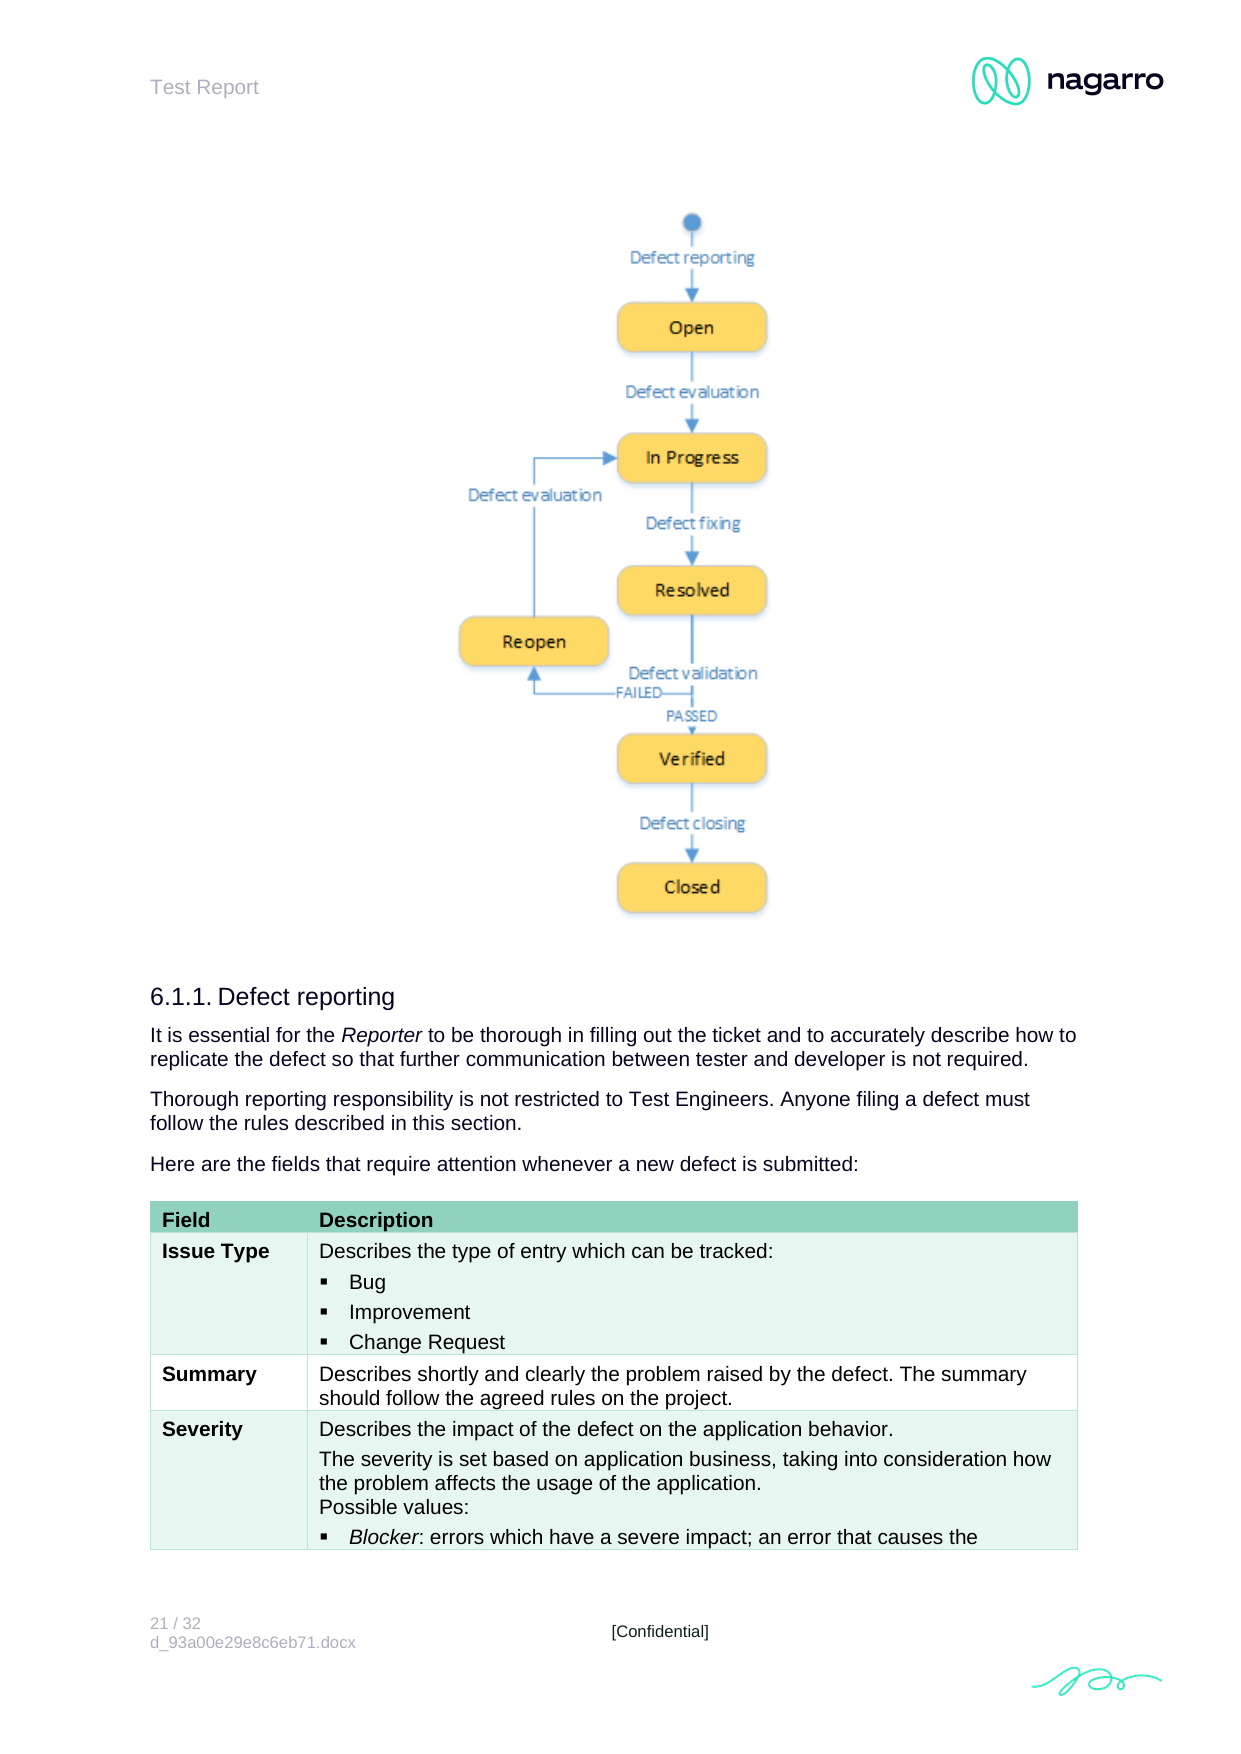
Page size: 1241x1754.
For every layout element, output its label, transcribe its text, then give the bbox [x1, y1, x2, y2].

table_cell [308, 1411, 1077, 1549]
text Thorough reporting responsibility is not restricted to Test Engineers. Anyone filing a defect must follow the rules described in this section. [150, 1087, 1078, 1135]
table_cell Describes the type of entry which can be tracked: Bug Improvement Change Request [308, 1233, 1077, 1354]
picture [452, 206, 775, 928]
text Here are the fields that require attention whenever a new defect is submitted: [150, 1152, 1078, 1176]
table_header Description [308, 1202, 1077, 1232]
table_header Field [151, 1202, 307, 1232]
text It is essential for the Reporter to be thorough in filling out the ticket and to accurately describe how to replicate the defect so that further communication between tester and developer is not required. [150, 1023, 1078, 1071]
picture [970, 51, 1164, 110]
subtitle Defect reporting [150, 981, 1078, 1010]
table_cell Issue Type [151, 1233, 307, 1354]
table_cell Summary [151, 1355, 307, 1409]
table_cell Severity [151, 1411, 307, 1549]
picture [1024, 1661, 1163, 1701]
table_cell Describes shortly and clearly the problem raised by the defect. The summary should follow the agreed rules on the project. [308, 1355, 1077, 1409]
